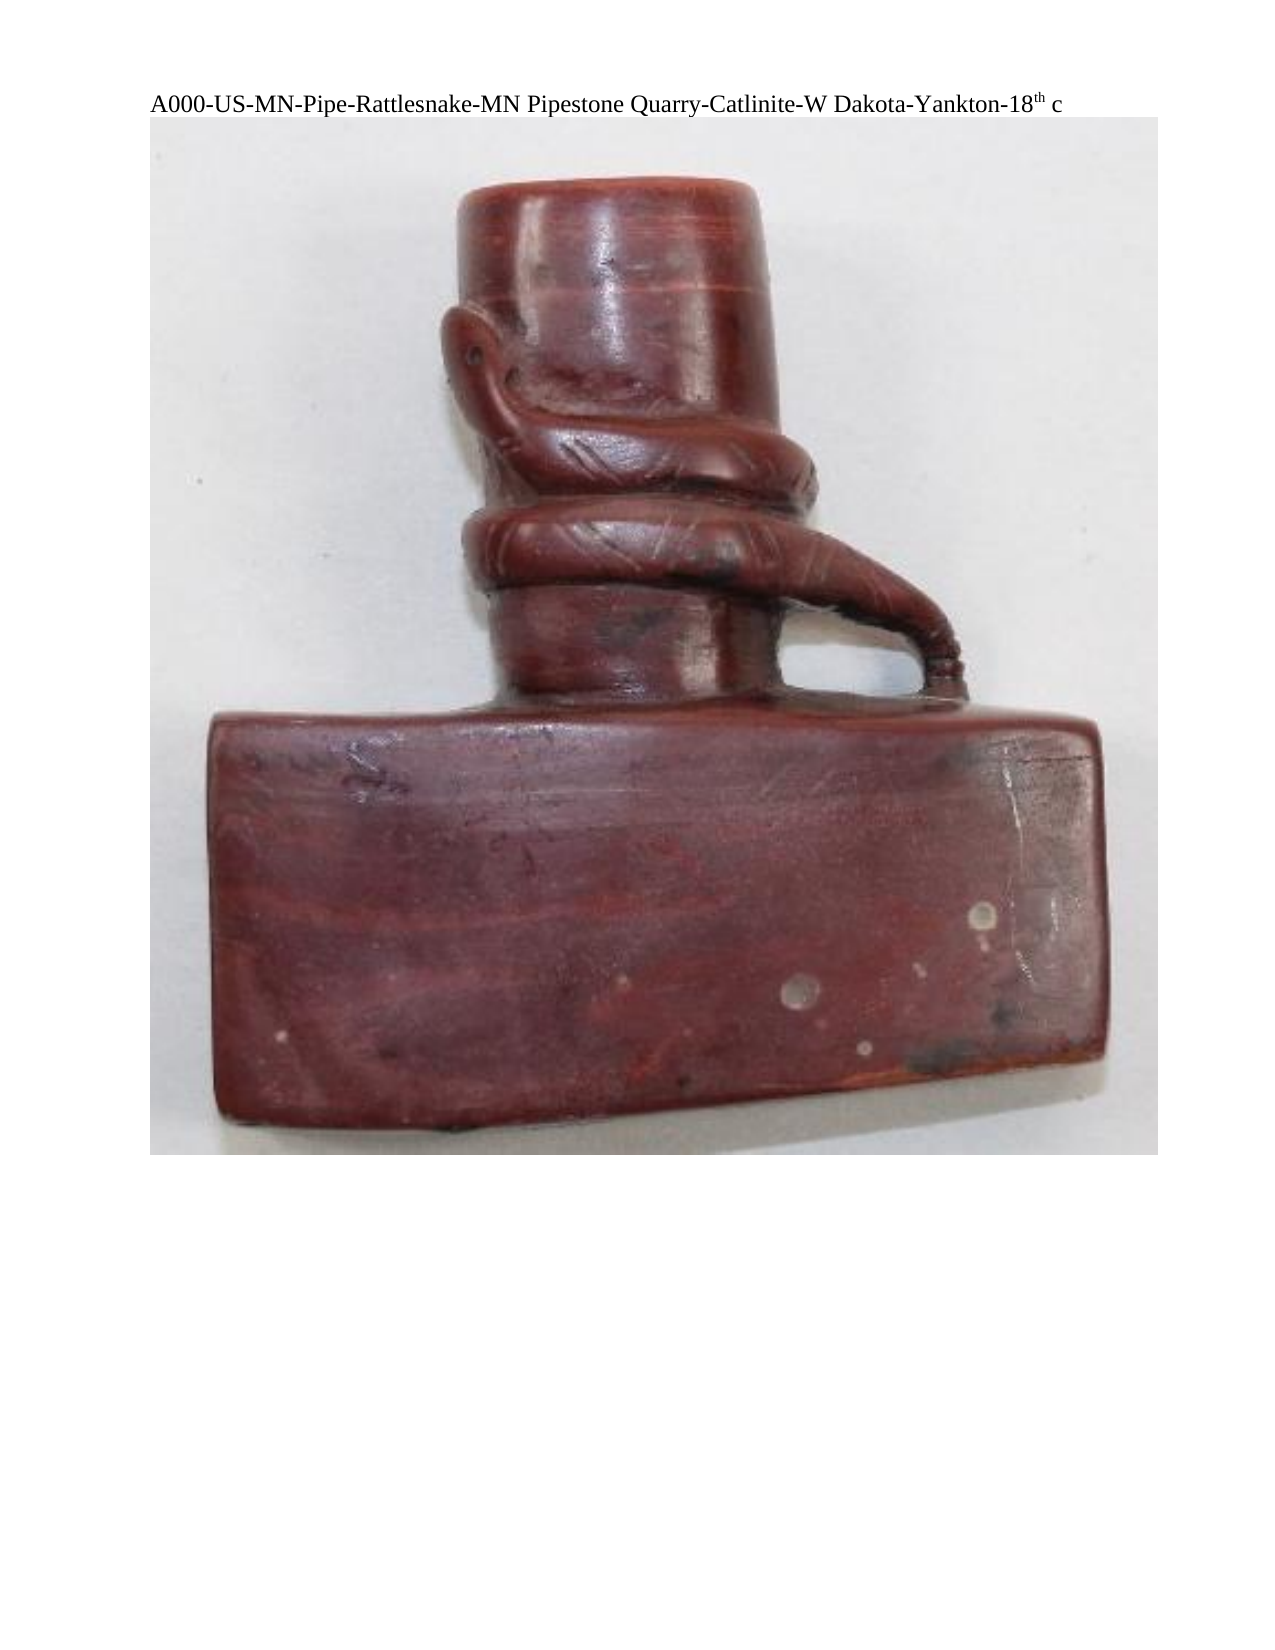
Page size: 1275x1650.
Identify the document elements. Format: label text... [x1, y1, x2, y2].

text A000-US-MN-Pipe-Rattlesnake-MN Pipestone Quarry-Catlinite-W Dakota-Yankton-18th c [150, 89, 1215, 117]
picture [150, 117, 1158, 1155]
